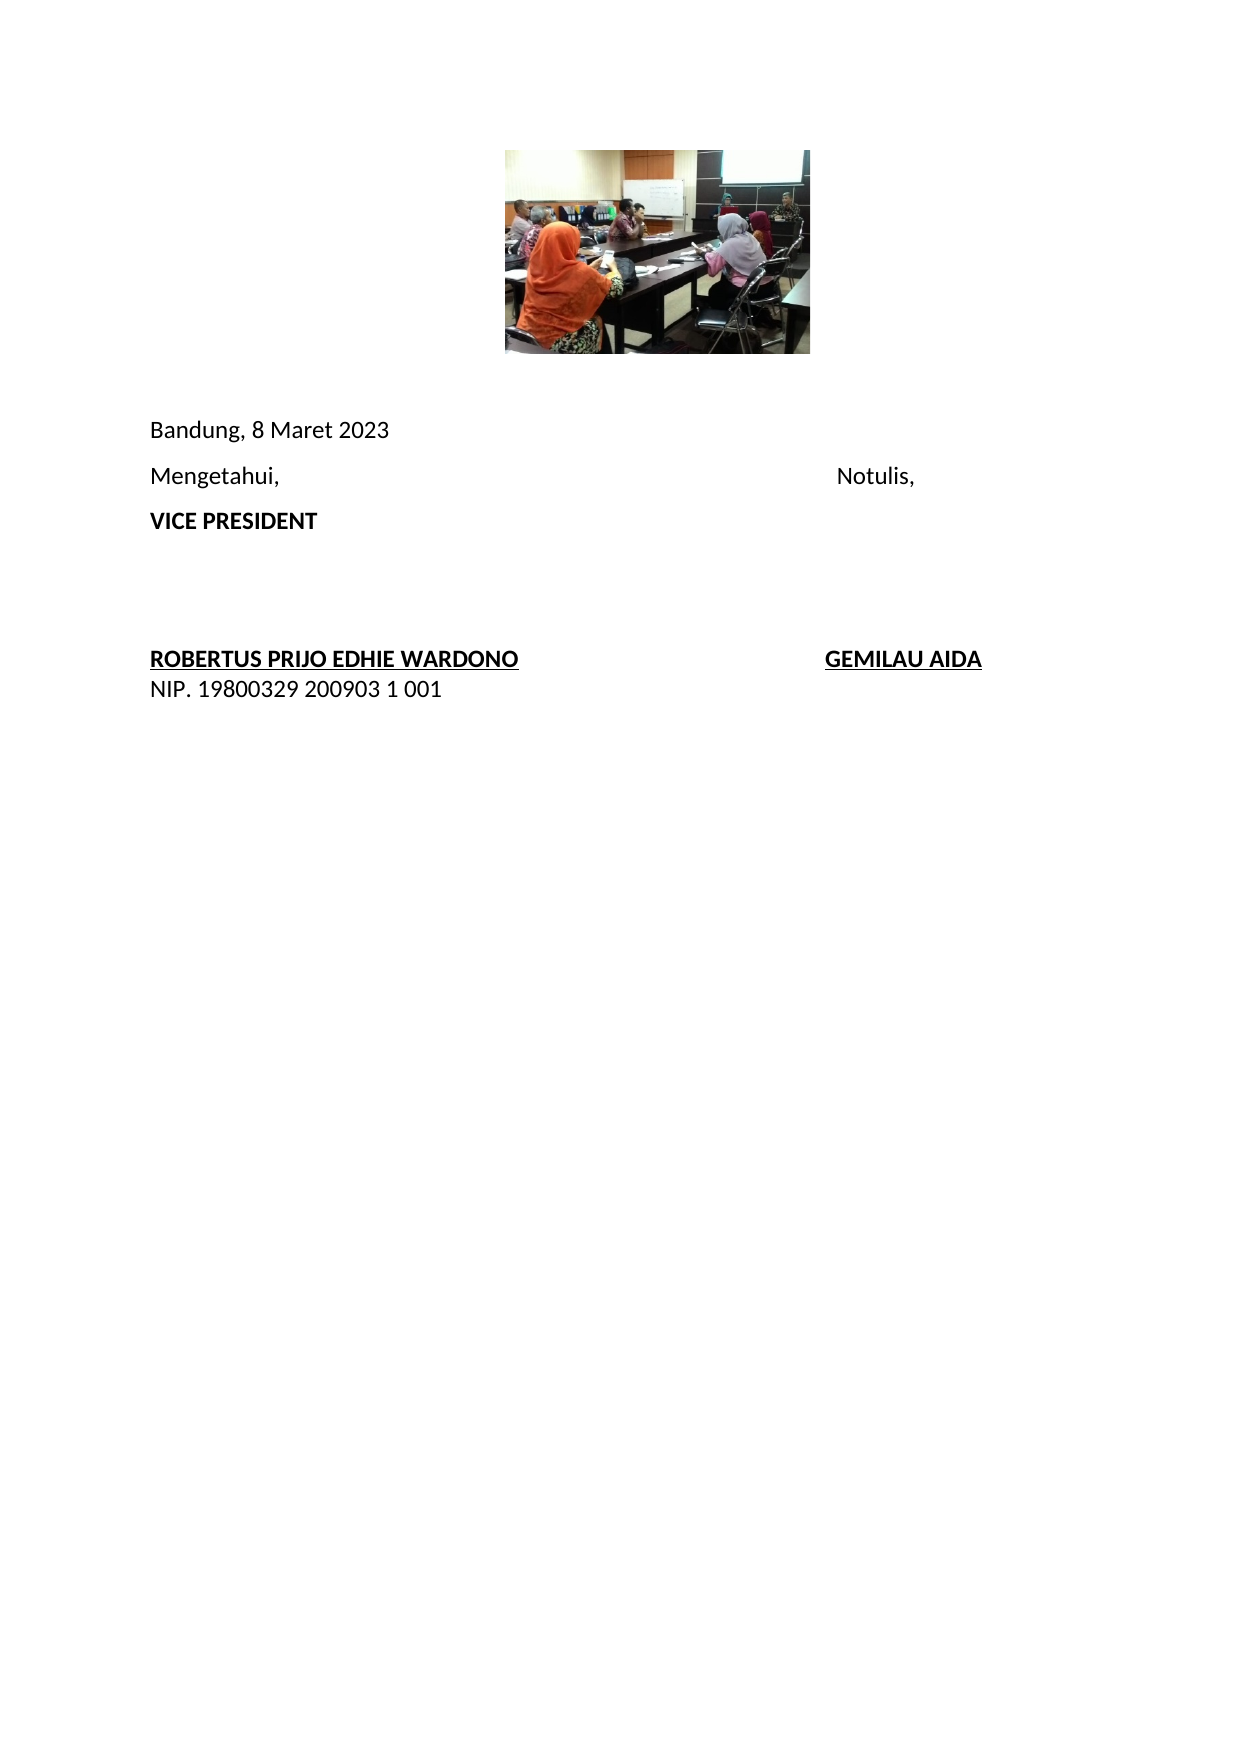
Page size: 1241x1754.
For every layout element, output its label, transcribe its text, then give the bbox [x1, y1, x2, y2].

text VICE PRESIDENT [150, 506, 1090, 536]
text NIP. 19800329 200903 1 001 [150, 673, 1090, 704]
text Bandung, 8 Maret 2023 [150, 414, 1090, 444]
picture [505, 150, 811, 354]
text ROBERTUS PRIJO EDHIE WARDONO GEMILAU AIDA [150, 643, 1090, 673]
text Mengetahui, Notulis, [150, 460, 1090, 490]
